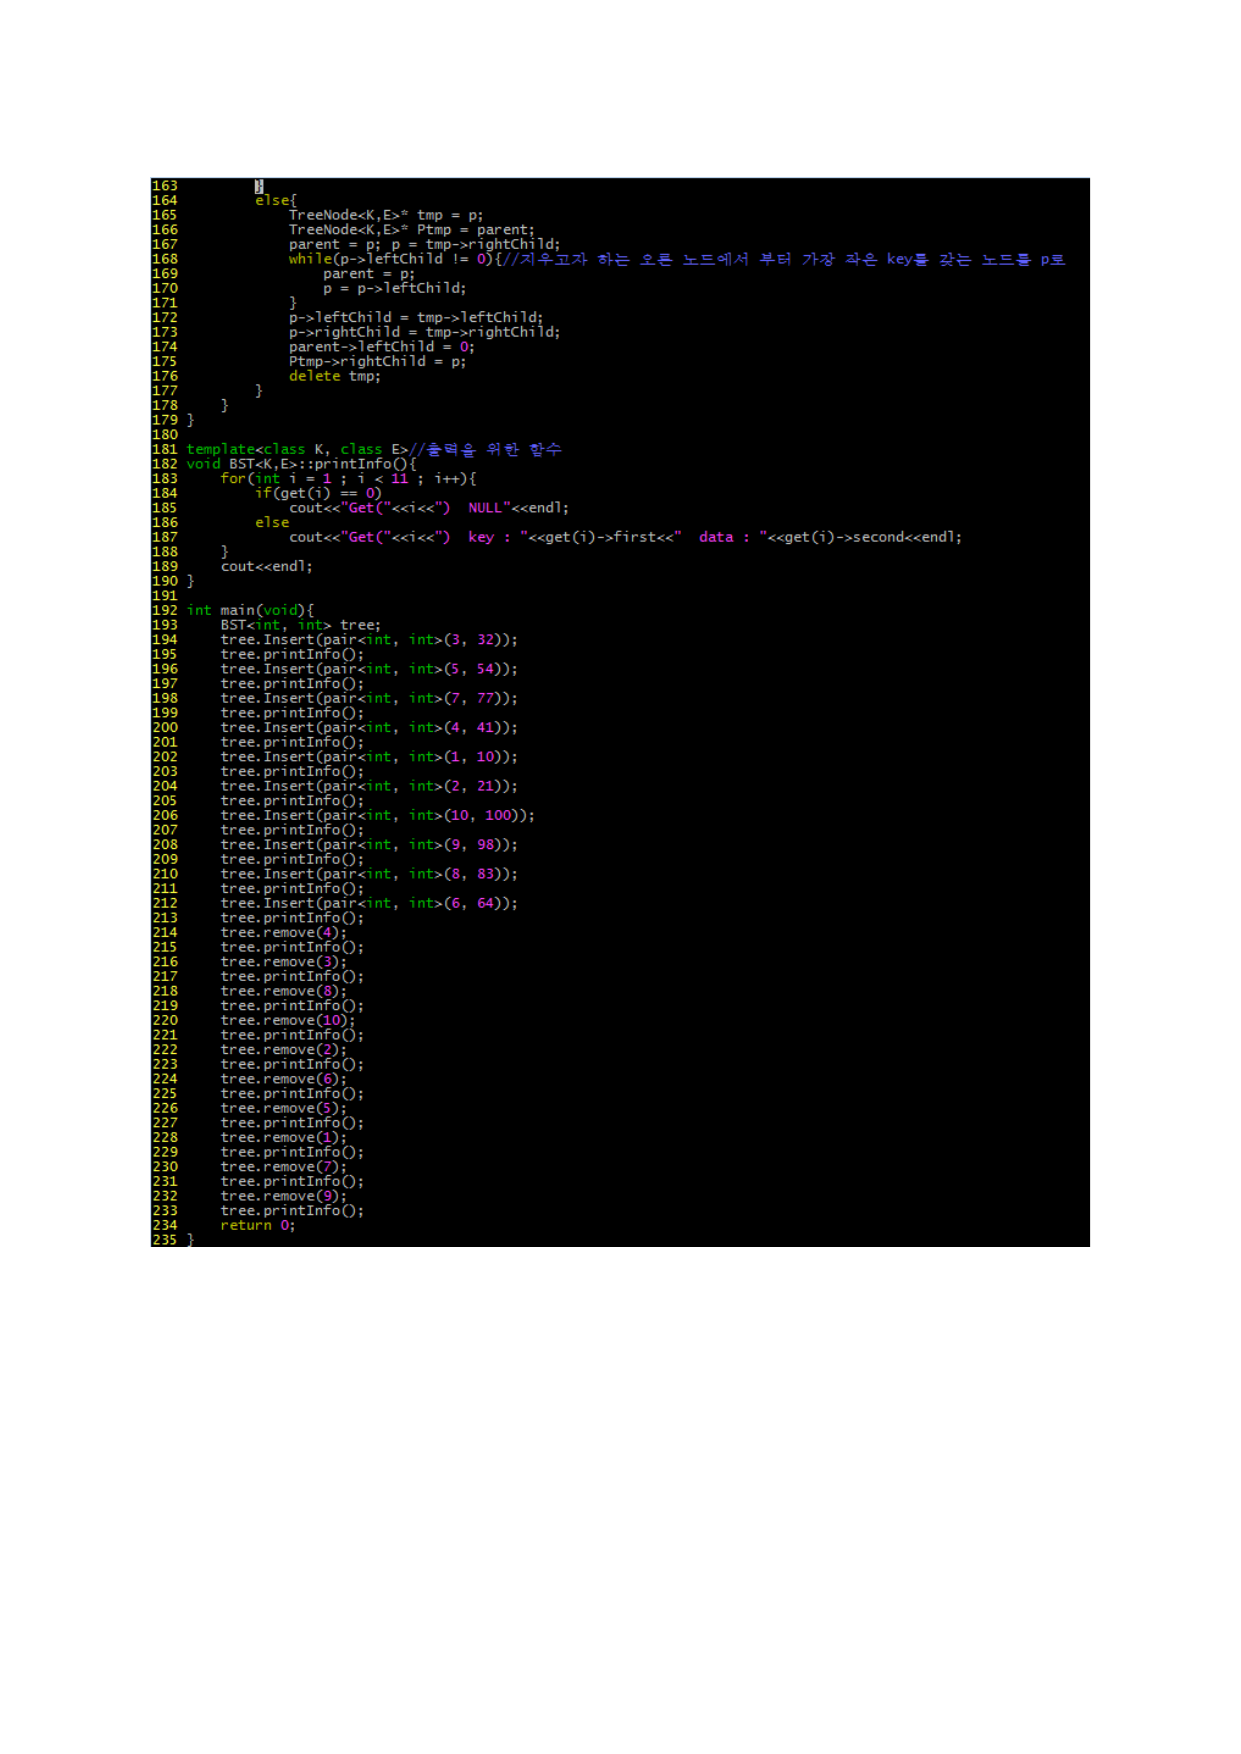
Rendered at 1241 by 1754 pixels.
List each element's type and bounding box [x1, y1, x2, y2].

picture [150, 177, 1091, 1247]
